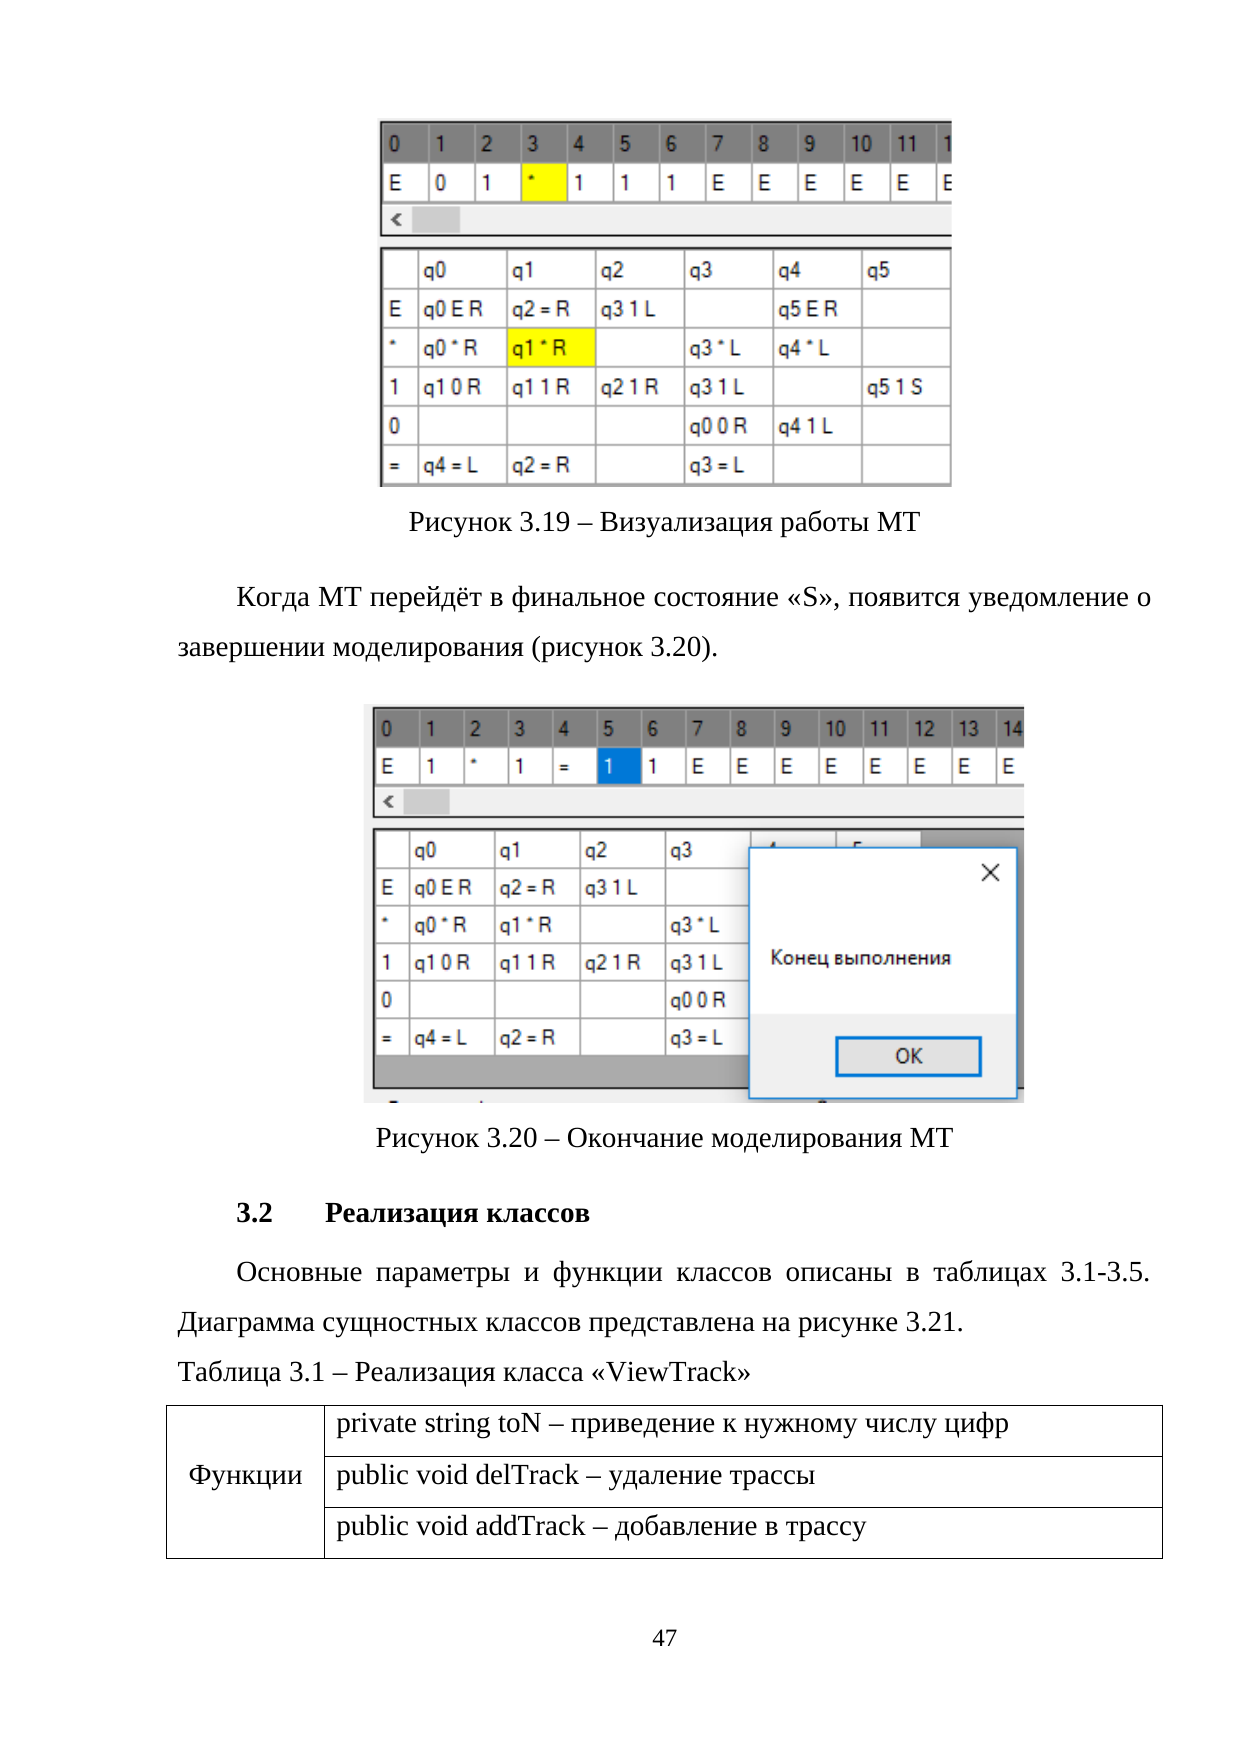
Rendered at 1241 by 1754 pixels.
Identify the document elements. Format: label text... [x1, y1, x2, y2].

picture [377, 118, 952, 487]
table_header Функции [167, 1406, 324, 1558]
text Основные параметры и функции классов описаны в таблицах 3.1-3.5. Диаграмма сущностных классов представлена на рисунке 3.21. [177, 1254, 1152, 1337]
table_cell public void addTrack – добавление в трассу [325, 1508, 1162, 1558]
text Таблица 3.1 – Реализация класса «ViewTrack» [177, 1354, 1152, 1388]
picture [363, 704, 1025, 1103]
text Когда МТ перейдёт в финальное состояние «S», появится уведомление о завершении моделирования (рисунок 3.20). [177, 579, 1152, 663]
table_cell public void delTrack – удаление трассы [325, 1457, 1162, 1507]
table_header private string toN – приведение к нужному числу цифр [325, 1406, 1162, 1456]
list Реализация классов [236, 1195, 1152, 1229]
